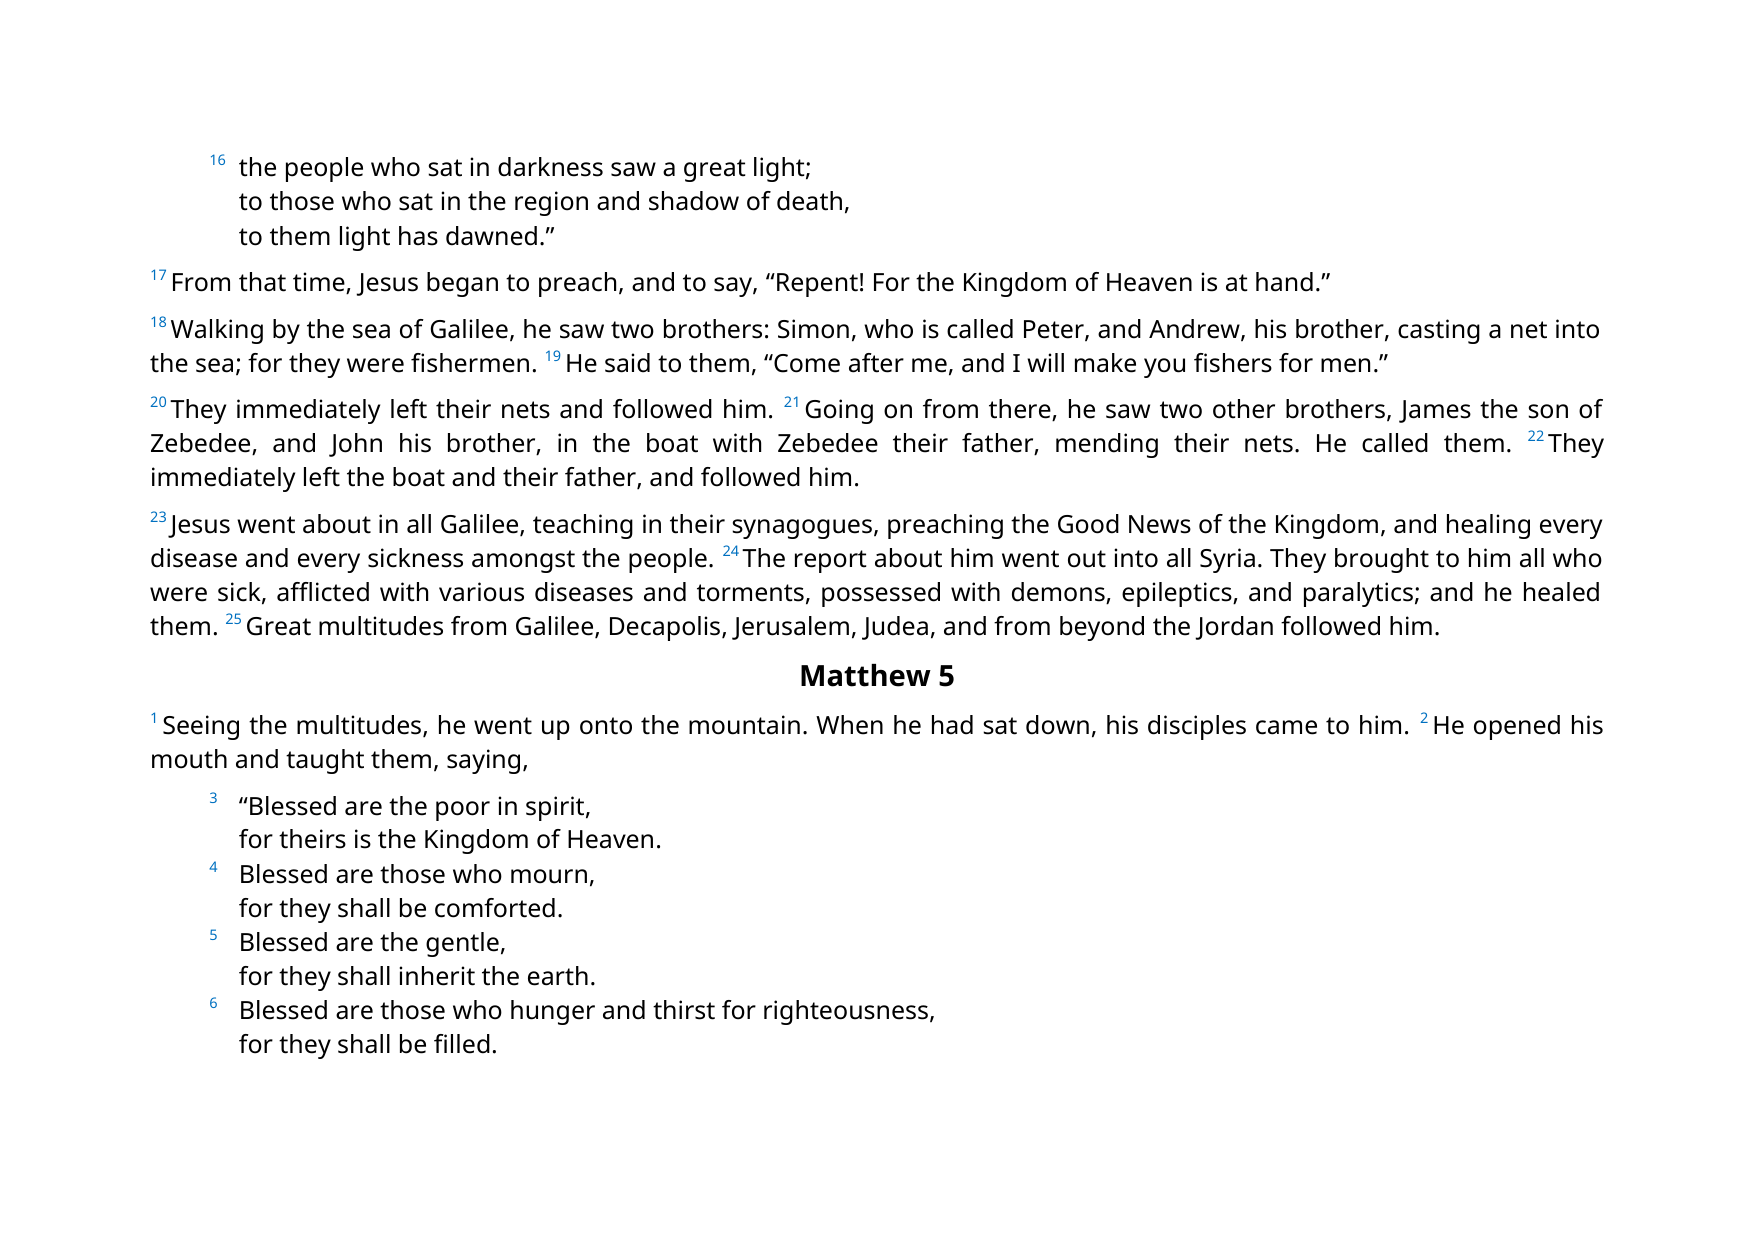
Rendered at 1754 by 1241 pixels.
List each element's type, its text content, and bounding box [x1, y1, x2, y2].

text Matthew 5 [150, 655, 1604, 695]
text 16 the people who sat in darkness saw a great light; to those who sat in the region and shadow of death, to them light has dawned.” [209, 150, 1545, 252]
text 20 They immediately left their nets and followed him. 21 Going on from there, he saw two other brothers, James the son of Zebedee, and John his brother, in the boat with Zebedee their father, mending their nets. He called them. 22 They immediately left the boat and their father, and followed him. [150, 392, 1604, 494]
text 1 Seeing the multitudes, he went up onto the mountain. When he had sat down, his disciples came to him. 2 He opened his mouth and taught them, saying, [150, 707, 1604, 776]
text 5 Blessed are the gentle, for they shall inherit the earth. [209, 924, 1545, 992]
text 4 Blessed are those who mourn, for they shall be comforted. [209, 856, 1545, 924]
text 6 Blessed are those who hunger and thirst for righteousness, for they shall be filled. [209, 992, 1545, 1061]
text 17 From that time, Jesus began to preach, and to say, “Repent! For the Kingdom of Heaven is at hand.” [150, 265, 1604, 299]
text 18 Walking by the sea of Galilee, he saw two brothers: Simon, who is called Peter, and Andrew, his brother, casting a net into the sea; for they were fishermen. 19 He said to them, “Come after me, and I will make you fishers for men.” [150, 311, 1604, 379]
text 3 “Blessed are the poor in spirit, for theirs is the Kingdom of Heaven. [209, 788, 1545, 856]
text 23 Jesus went about in all Galilee, teaching in their synagogues, preaching the Good News of the Kingdom, and healing every disease and every sickness amongst the people. 24 The report about him went out into all Syria. They brought to him all who were sick, afflicted with various diseases and torments, possessed with demons, epileptics, and paralytics; and he healed them. 25 Great multitudes from Galilee, Decapolis, Jerusalem, Judea, and from beyond the Jordan followed him. [150, 507, 1604, 643]
